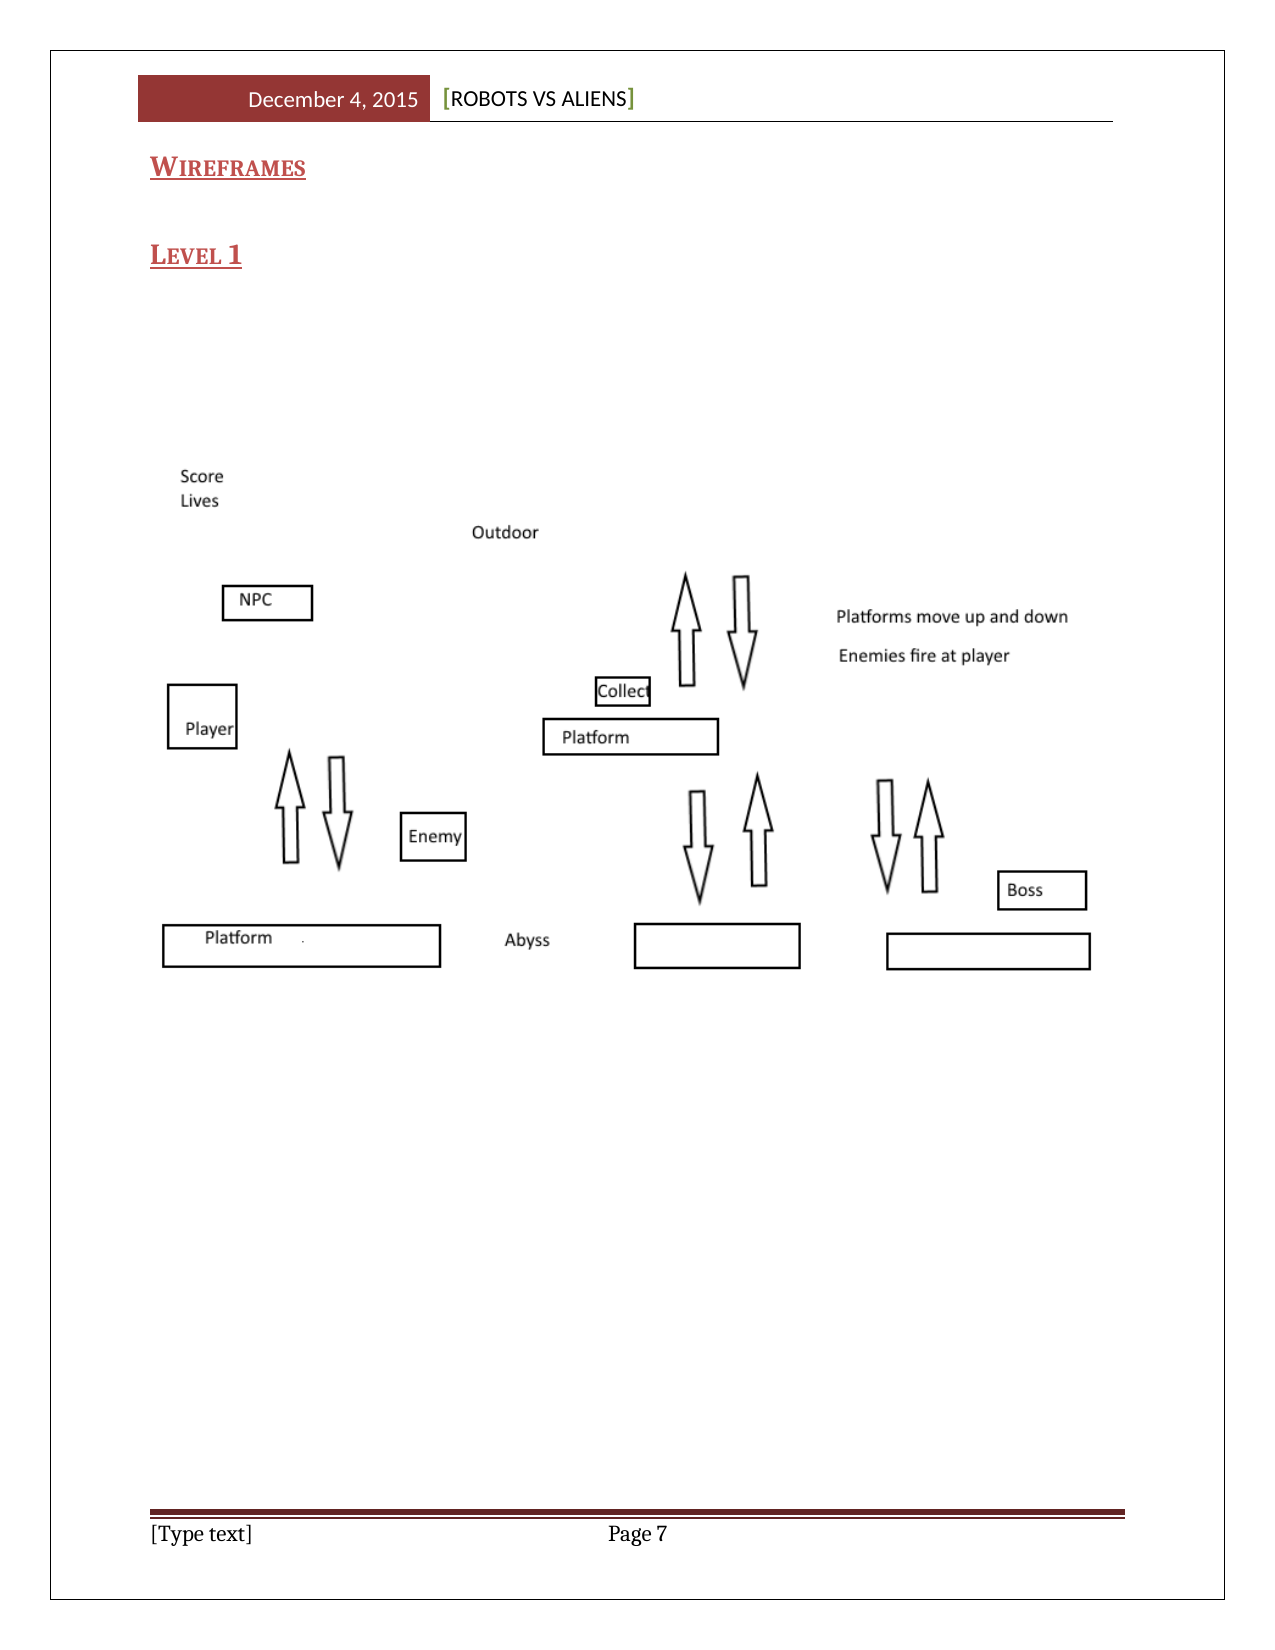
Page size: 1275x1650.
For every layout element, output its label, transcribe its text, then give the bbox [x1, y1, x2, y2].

subtitle Level 1 [150, 238, 1125, 272]
picture [150, 436, 1124, 1001]
subtitle Wireframes [150, 150, 1125, 183]
